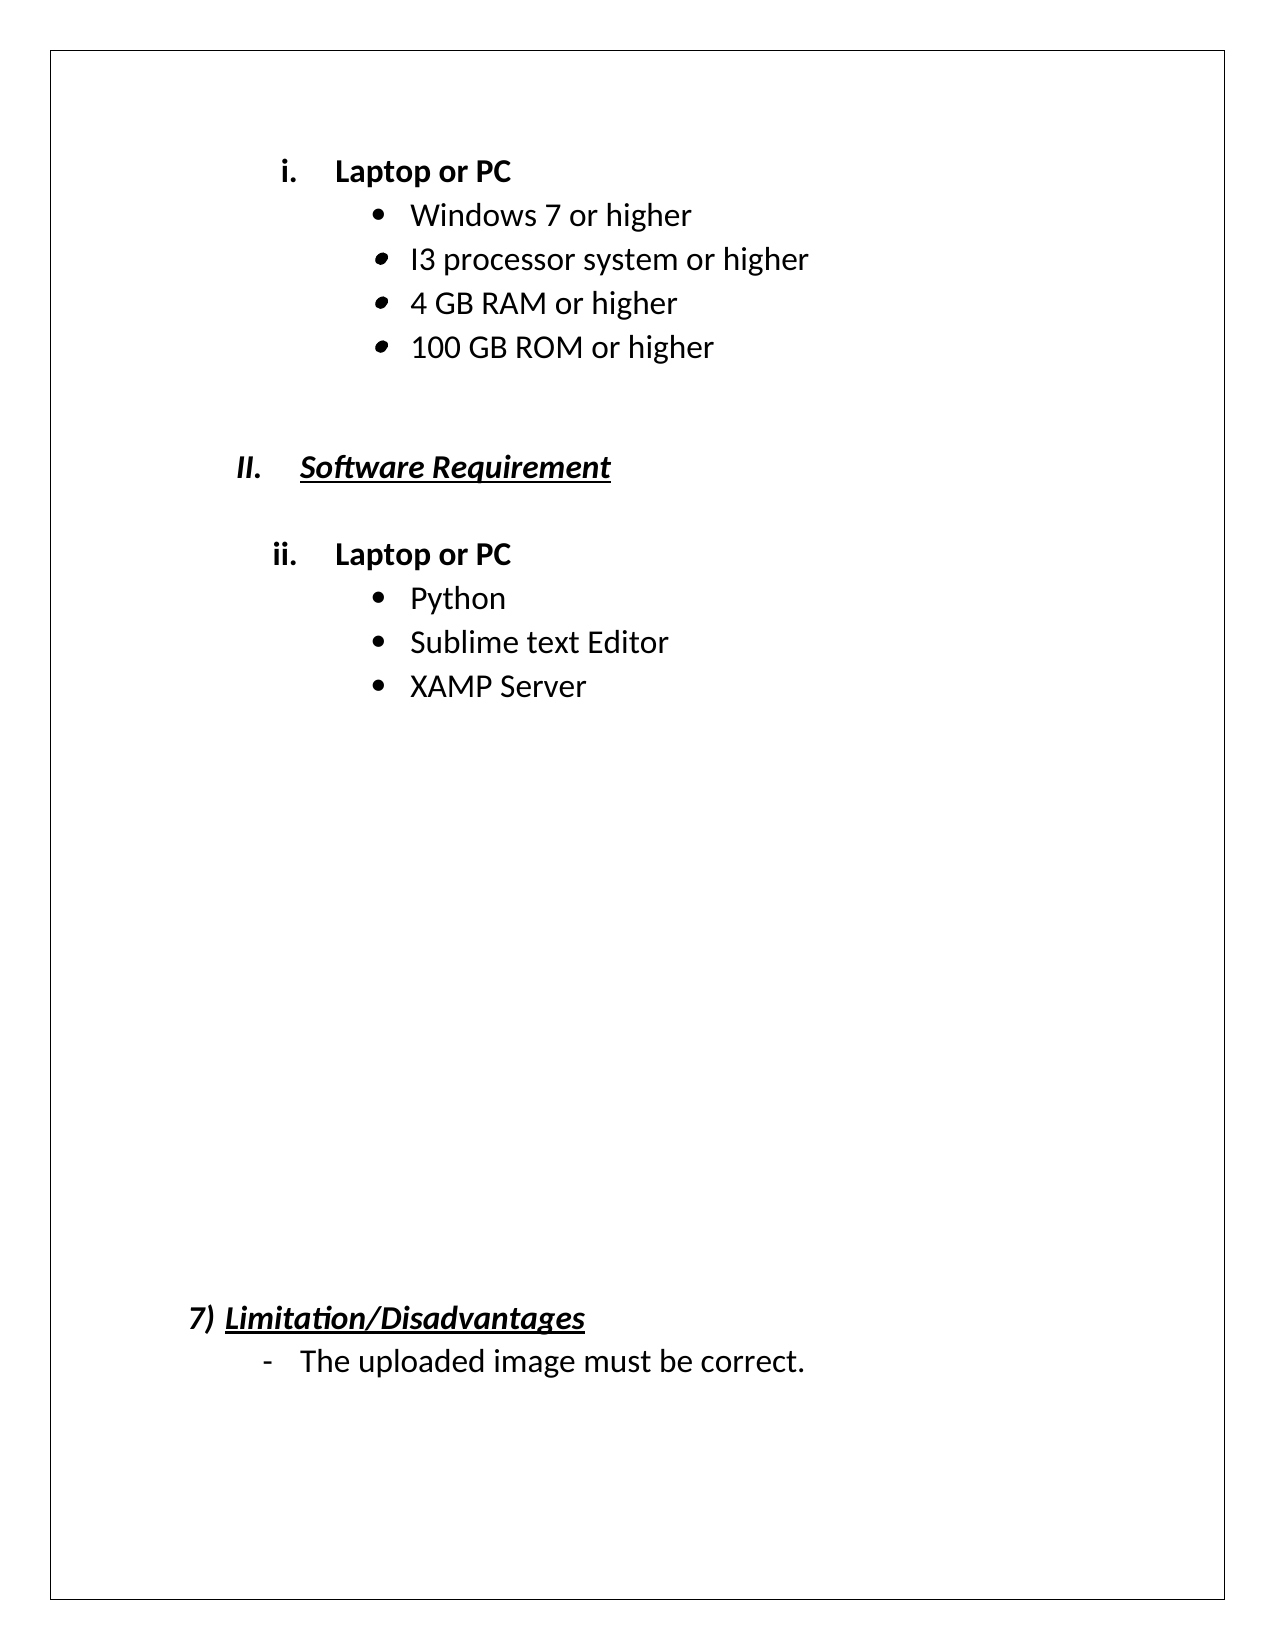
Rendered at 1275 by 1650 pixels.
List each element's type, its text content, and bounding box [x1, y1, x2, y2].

list XAMP Server [373, 665, 1125, 706]
list Sublime text Editor [373, 621, 1125, 662]
list Laptop or PC [298, 150, 1125, 191]
list Python [373, 577, 1125, 618]
list Laptop or PC [298, 533, 1125, 574]
list 100 GB ROM or higher [373, 326, 1125, 367]
list 4 GB RAM or higher [373, 282, 1125, 323]
list The uploaded image must be correct. [262, 1340, 1125, 1381]
list Software Requirement [262, 446, 1125, 487]
list Windows 7 or higher [373, 194, 1125, 235]
list I3 processor system or higher [373, 238, 1125, 279]
list Limitation/Disadvantages [187, 1297, 1125, 1337]
